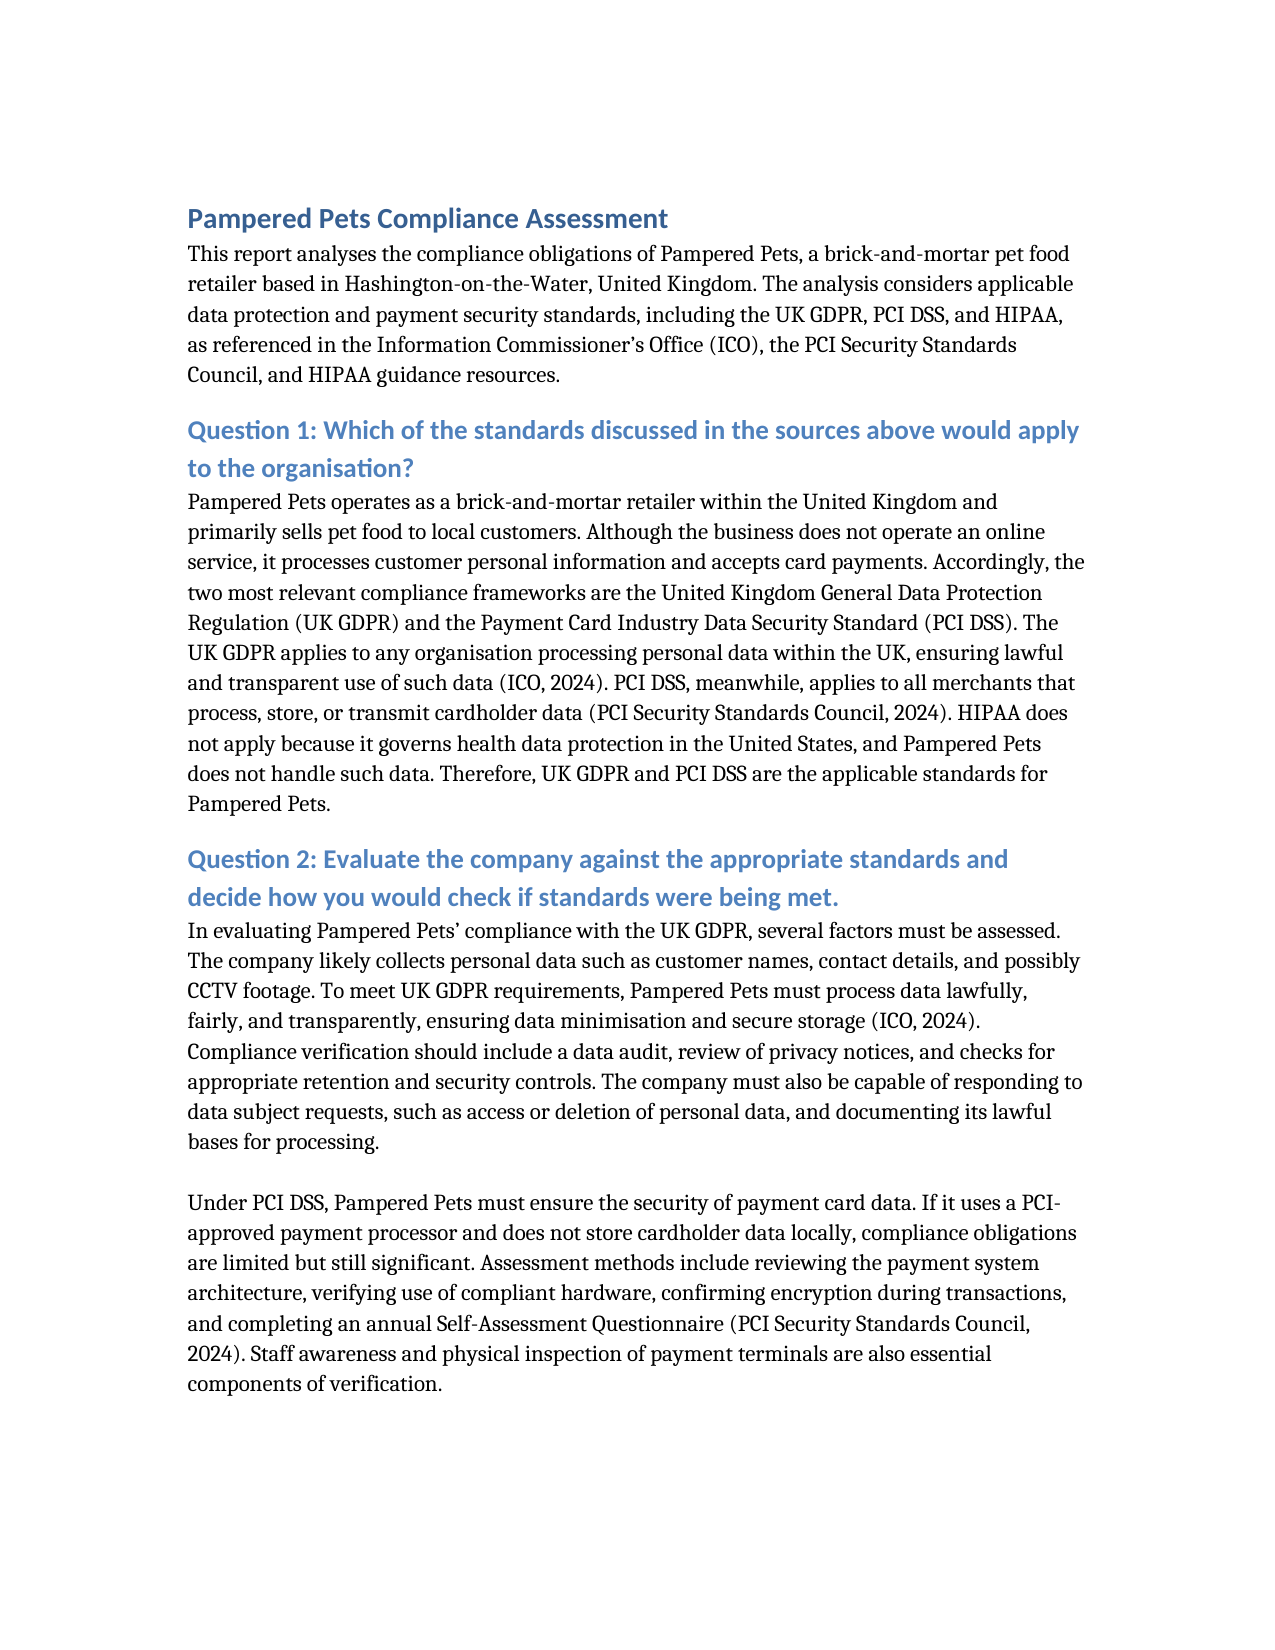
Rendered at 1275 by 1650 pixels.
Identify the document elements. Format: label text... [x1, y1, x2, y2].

text Pampered Pets operates as a brick-and-mortar retailer within the United Kingdom and primarily sells pet food to local customers. Although the business does not operate an online service, it processes customer personal information and accepts card payments. Accordingly, the two most relevant compliance frameworks are the United Kingdom General Data Protection Regulation (UK GDPR) and the Payment Card Industry Data Security Standard (PCI DSS). The UK GDPR applies to any organisation processing personal data within the UK, ensuring lawful and transparent use of such data (ICO, 2024). PCI DSS, meanwhile, applies to all merchants that process, store, or transmit cardholder data (PCI Security Standards Council, 2024). HIPAA does not apply because it governs health data protection in the United States, and Pampered Pets does not handle such data. Therefore, UK GDPR and PCI DSS are the applicable standards for Pampered Pets. [187, 489, 1087, 817]
subtitle Question 1: Which of the standards discussed in the sources above would apply to the organisation? [187, 413, 1087, 484]
subtitle Question 2: Evaluate the company against the appropriate standards and decide how you would check if standards were being met. [187, 842, 1087, 913]
text In evaluating Pampered Pets’ compliance with the UK GDPR, several factors must be assessed. The company likely collects personal data such as customer names, contact details, and possibly CCTV footage. To meet UK GDPR requirements, Pampered Pets must process data lawfully, fairly, and transparently, ensuring data minimisation and secure storage (ICO, 2024). Compliance verification should include a data audit, review of privacy notices, and checks for appropriate retention and security controls. The company must also be capable of responding to data subject requests, such as access or deletion of personal data, and documenting its lawful bases for processing. Under PCI DSS, Pampered Pets must ensure the security of payment card data. If it uses a PCI-approved payment processor and does not store cardholder data locally, compliance obligations are limited but still significant. Assessment methods include reviewing the payment system architecture, verifying use of compliant hardware, confirming encryption during transactions, and completing an annual Self-Assessment Questionnaire (PCI Security Standards Council, 2024). Staff awareness and physical inspection of payment terminals are also essential components of verification. [187, 918, 1087, 1397]
subtitle Pampered Pets Compliance Assessment [187, 200, 1087, 236]
text This report analyses the compliance obligations of Pampered Pets, a brick-and-mortar pet food retailer based in Hashington-on-the-Water, United Kingdom. The analysis considers applicable data protection and payment security standards, including the UK GDPR, PCI DSS, and HIPAA, as referenced in the Information Commissioner’s Office (ICO), the PCI Security Standards Council, and HIPAA guidance resources. [187, 241, 1087, 388]
